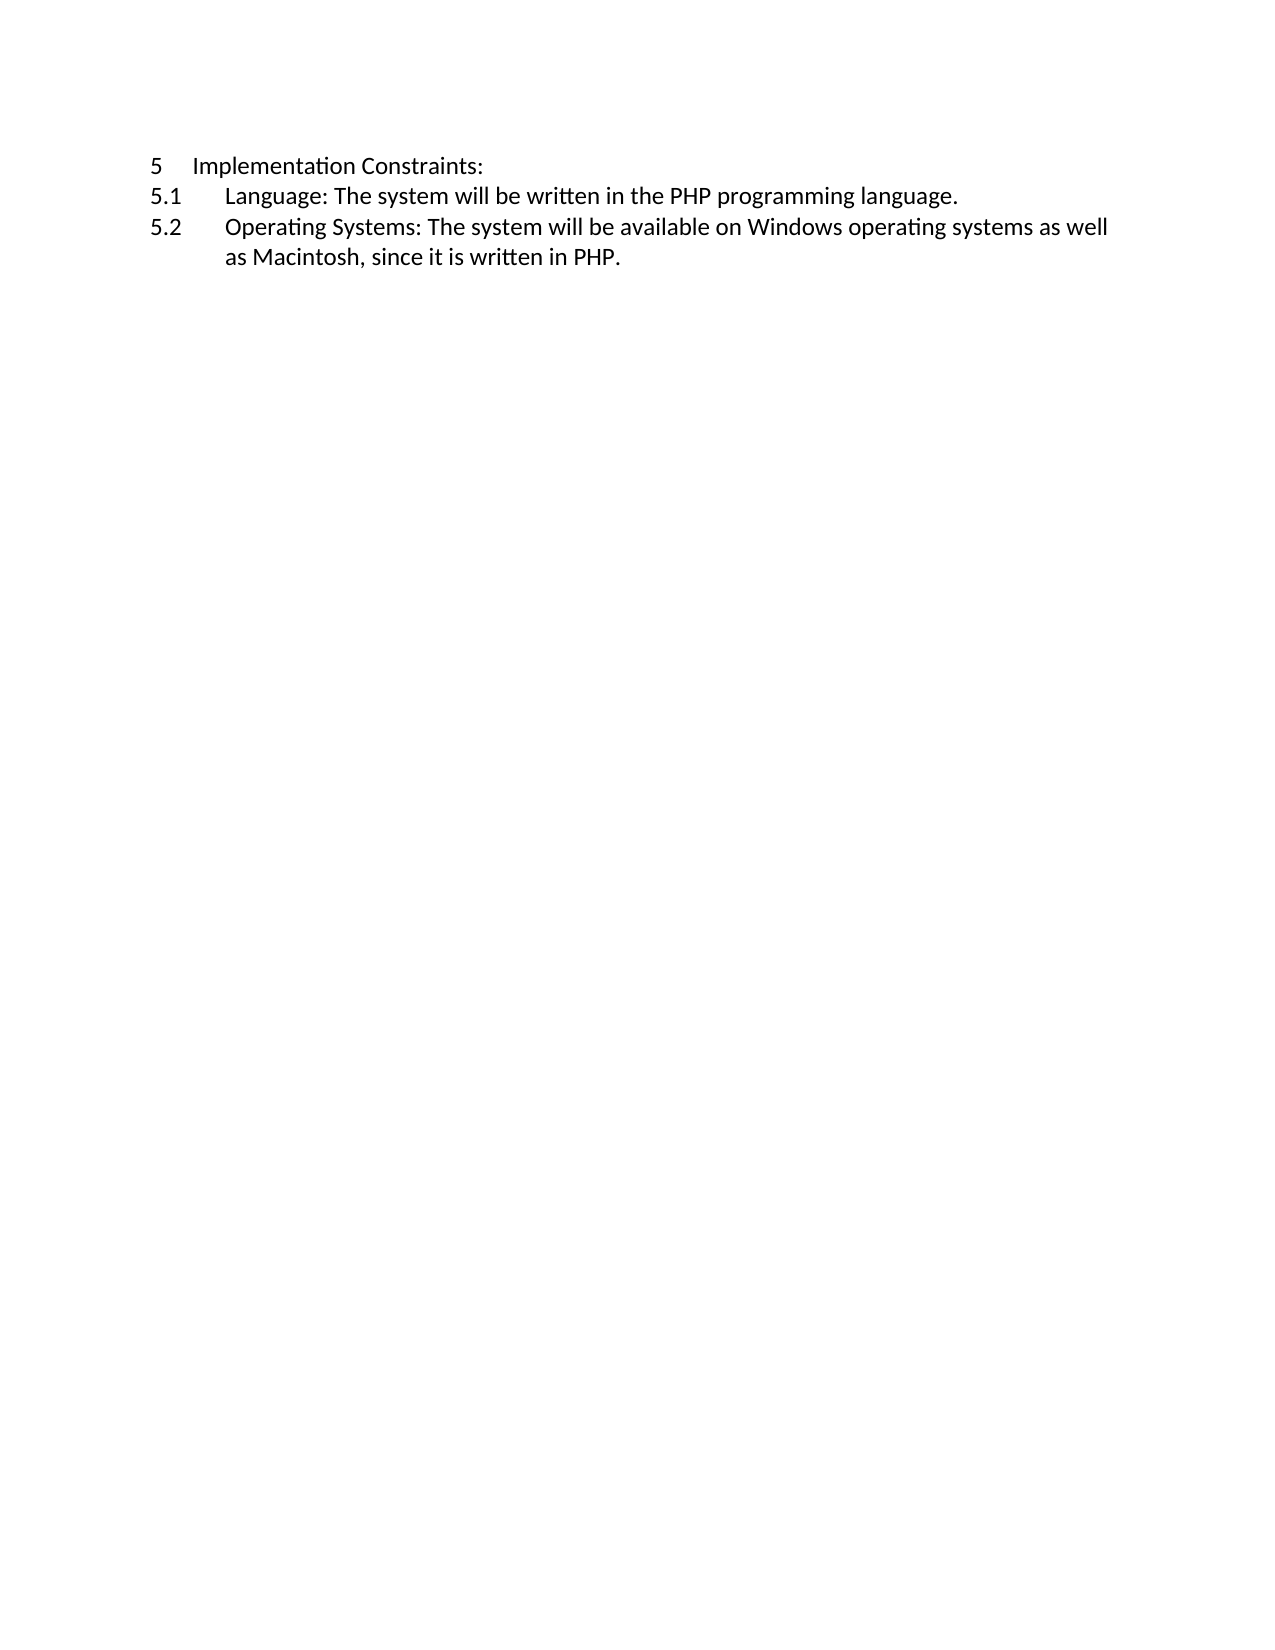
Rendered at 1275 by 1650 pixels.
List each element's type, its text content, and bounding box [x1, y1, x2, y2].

list Operating Systems: The system will be available on Windows operating systems as well as Macintosh, since it is written in PHP. [150, 211, 1125, 272]
list Implementation Constraints: [150, 150, 1125, 181]
list Language: The system will be written in the PHP programming language. [150, 181, 1125, 211]
